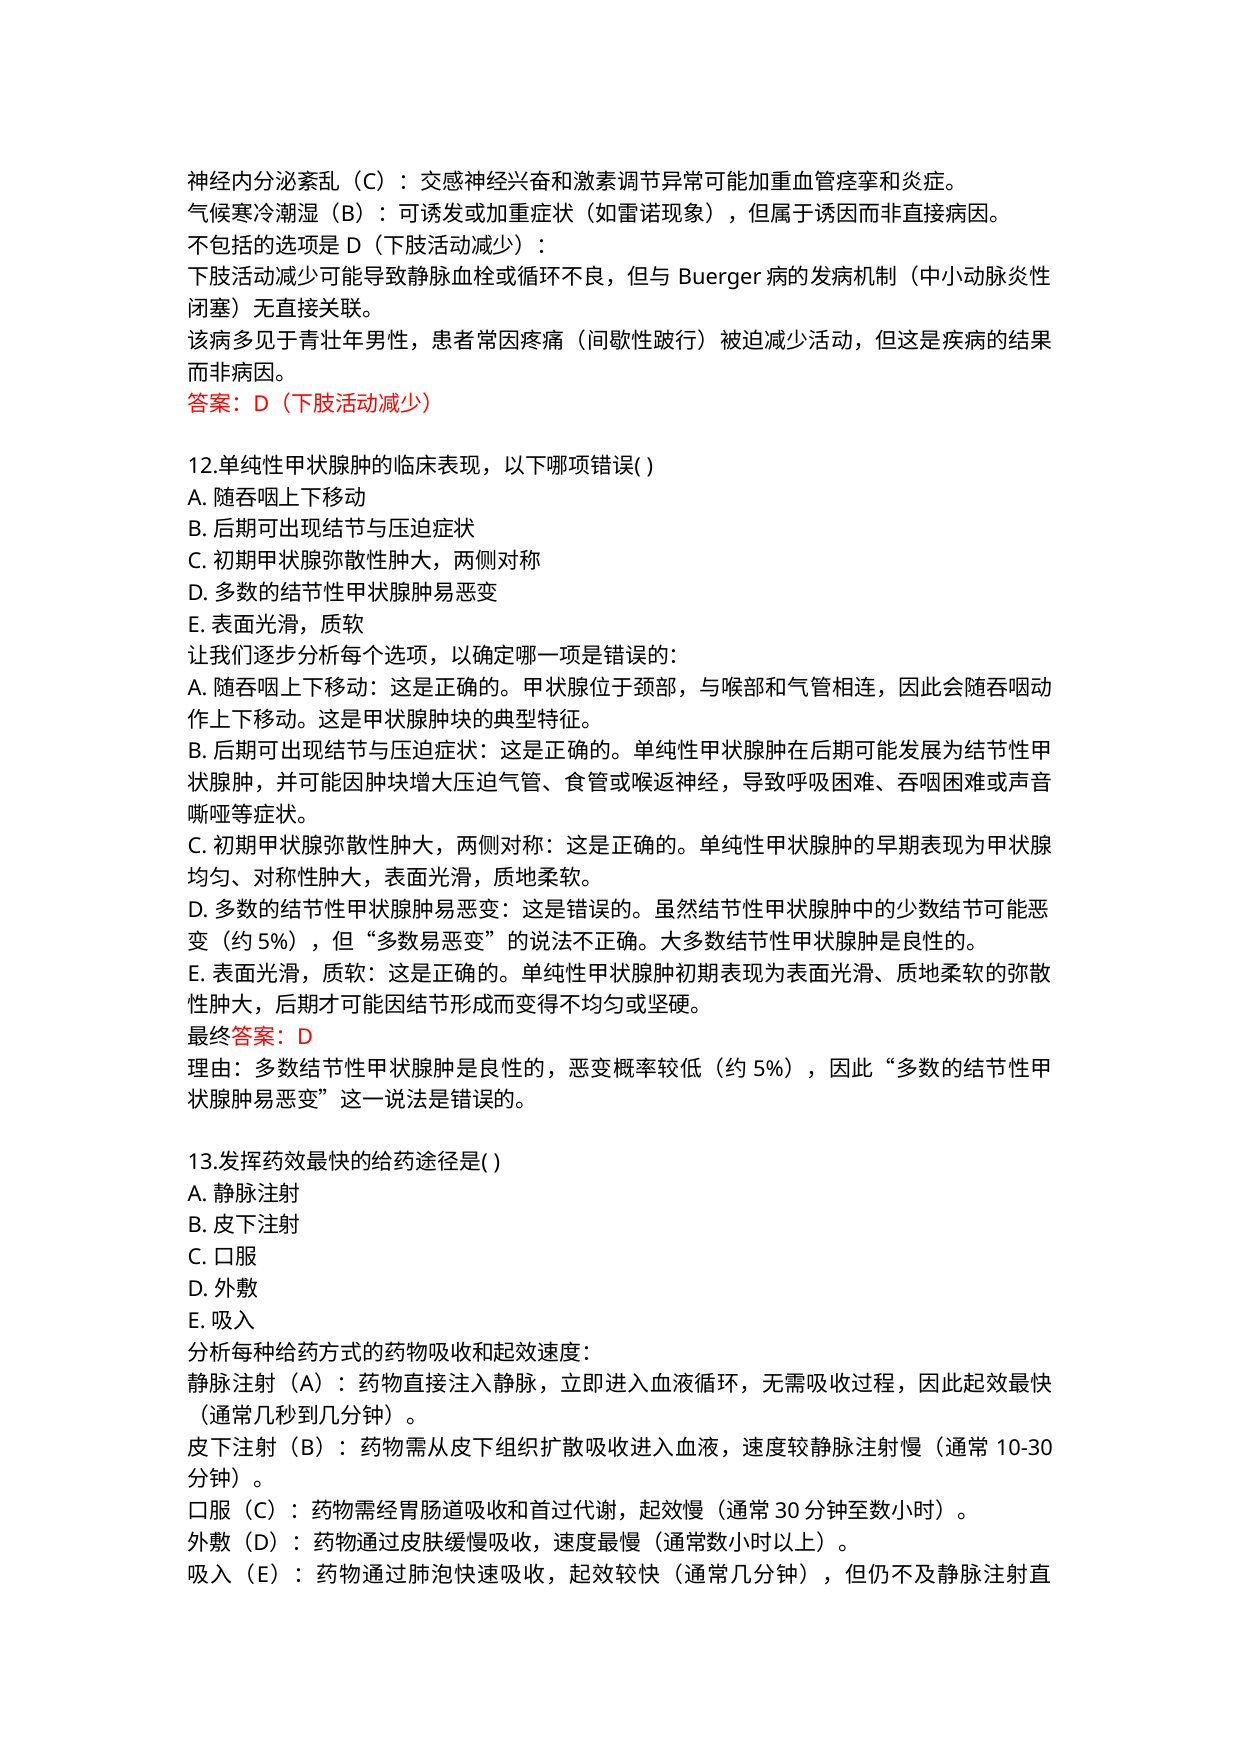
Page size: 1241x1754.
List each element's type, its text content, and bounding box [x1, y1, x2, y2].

text 答案：D（下肢活动减少） [187, 386, 1053, 418]
text 该病多见于青壮年男性，患者常因疼痛（间歇性跛行）被迫减少活动，但这是疾病的结果而非病因。 [187, 323, 1053, 386]
text 皮下注射（B）：药物需从皮下组织扩散吸收进入血液，速度较静脉注射慢（通常10-30分钟）。 [187, 1430, 1053, 1493]
text E. 表面光滑，质软 [187, 607, 1053, 638]
text 12.单纯性甲状腺肿的临床表现，以下哪项错误( ) [187, 448, 1053, 479]
text 分析每种给药方式的药物吸收和起效速度： [187, 1334, 1053, 1366]
text C. 初期甲状腺弥散性肿大，两侧对称：这是正确的。单纯性甲状腺肿的早期表现为甲状腺均匀、对称性肿大，表面光滑，质地柔软。 [187, 828, 1053, 892]
text D. 外敷 [187, 1271, 1053, 1303]
text 13.发挥药效最快的给药途径是( ) [187, 1144, 1053, 1176]
text B. 皮下注射 [187, 1207, 1053, 1239]
text 静脉注射（A）：药物直接注入静脉，立即进入血液循环，无需吸收过程，因此起效最快（通常几秒到几分钟）。 [187, 1366, 1053, 1430]
text 最终答案：D [187, 1019, 1053, 1051]
text A. 随吞咽上下移动：这是正确的。甲状腺位于颈部，与喉部和气管相连，因此会随吞咽动作上下移动。这是甲状腺肿块的典型特征。 [187, 670, 1053, 733]
text 不包括的选项是 D（下肢活动减少）： [187, 228, 1053, 259]
text A. 随吞咽上下移动 [187, 479, 1053, 511]
text C. 初期甲状腺弥散性肿大，两侧对称 [187, 543, 1053, 575]
text D. 多数的结节性甲状腺肿易恶变：这是错误的。虽然结节性甲状腺肿中的少数结节可能恶变（约5%），但“多数易恶变”的说法不正确。大多数结节性甲状腺肿是良性的。 [187, 892, 1053, 956]
text D. 多数的结节性甲状腺肿易恶变 [187, 575, 1053, 607]
text B. 后期可出现结节与压迫症状 [187, 511, 1053, 543]
text A. 静脉注射 [187, 1176, 1053, 1207]
text 下肢活动减少可能导致静脉血栓或循环不良，但与Buerger病的发病机制（中小动脉炎性闭塞）无直接关联。 [187, 259, 1053, 323]
text 气候寒冷潮湿（B）：可诱发或加重症状（如雷诺现象），但属于诱因而非直接病因。 [187, 196, 1053, 228]
text B. 后期可出现结节与压迫症状：这是正确的。单纯性甲状腺肿在后期可能发展为结节性甲状腺肿，并可能因肿块增大压迫气管、食管或喉返神经，导致呼吸困难、吞咽困难或声音嘶哑等症状。 [187, 733, 1053, 828]
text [179, 1557, 1061, 1591]
text 让我们逐步分析每个选项，以确定哪一项是错误的： [187, 638, 1053, 670]
text 神经内分泌紊乱（C）：交感神经兴奋和激素调节异常可能加重血管痉挛和炎症。 [179, 162, 1061, 196]
text 外敷（D）：药物通过皮肤缓慢吸收，速度最慢（通常数小时以上）。 [187, 1525, 1053, 1557]
text 理由：多数结节性甲状腺肿是良性的，恶变概率较低（约5%），因此“多数的结节性甲状腺肿易恶变”这一说法是错误的。 [187, 1051, 1053, 1114]
text 口服（C）：药物需经胃肠道吸收和首过代谢，起效慢（通常30分钟至数小时）。 [187, 1493, 1053, 1525]
text E. 吸入 [187, 1303, 1053, 1334]
text E. 表面光滑，质软：这是正确的。单纯性甲状腺肿初期表现为表面光滑、质地柔软的弥散性肿大，后期才可能因结节形成而变得不均匀或坚硬。 [187, 956, 1053, 1019]
text C. 口服 [187, 1239, 1053, 1271]
